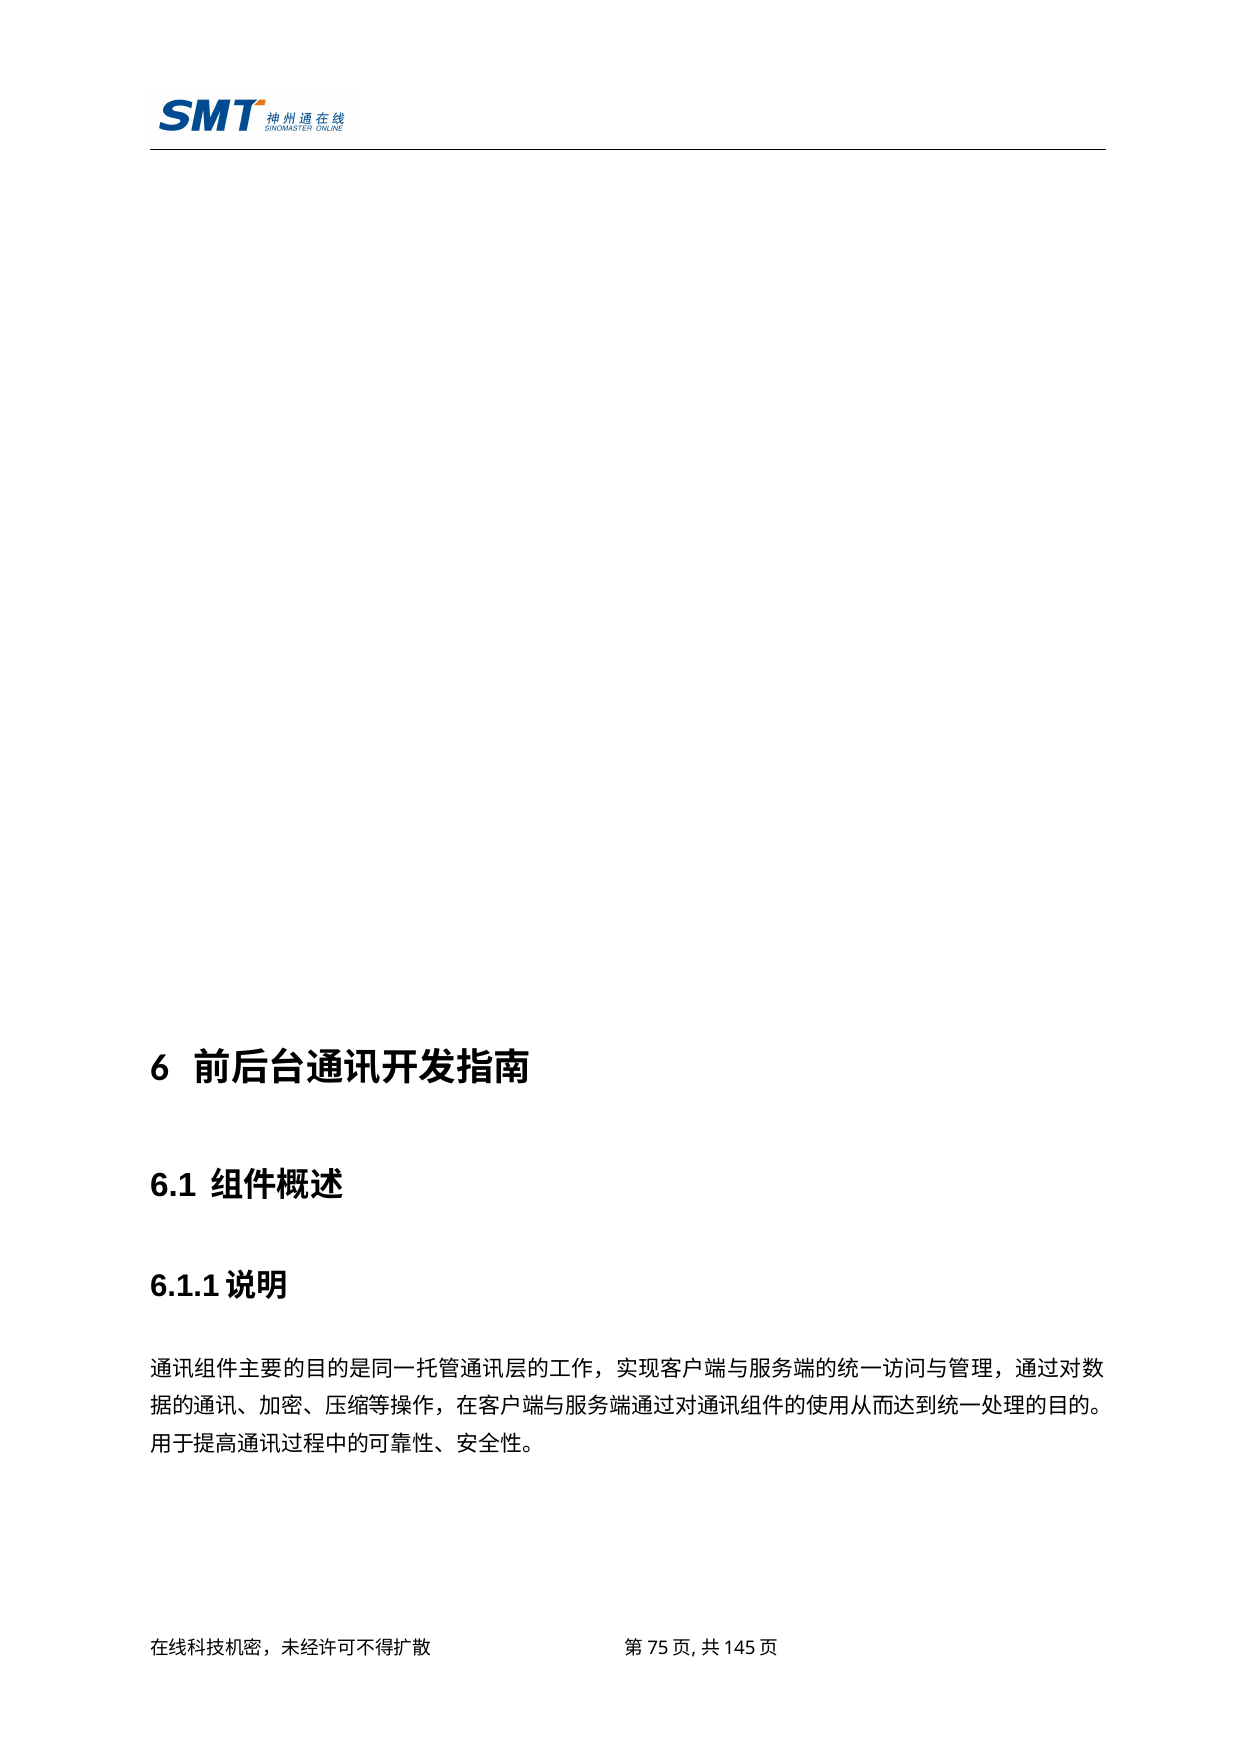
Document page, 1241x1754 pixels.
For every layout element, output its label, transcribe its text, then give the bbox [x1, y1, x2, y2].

picture [150, 88, 357, 147]
text 通讯组件主要的目的是同一托管通讯层的工作，实现客户端与服务端的统一访问与管理，通过对数据的通讯、加密、压缩等操作，在客户端与服务端通过对通讯组件的使用从而达到统一处理的目的。 [150, 1351, 1106, 1421]
subtitle 组件概述 [150, 1149, 1106, 1214]
subtitle 说明 [150, 1251, 1106, 1316]
subtitle 前后台通讯开发指南 [150, 1032, 1106, 1097]
text 用于提高通讯过程中的可靠性、安全性。 [150, 1425, 1106, 1458]
